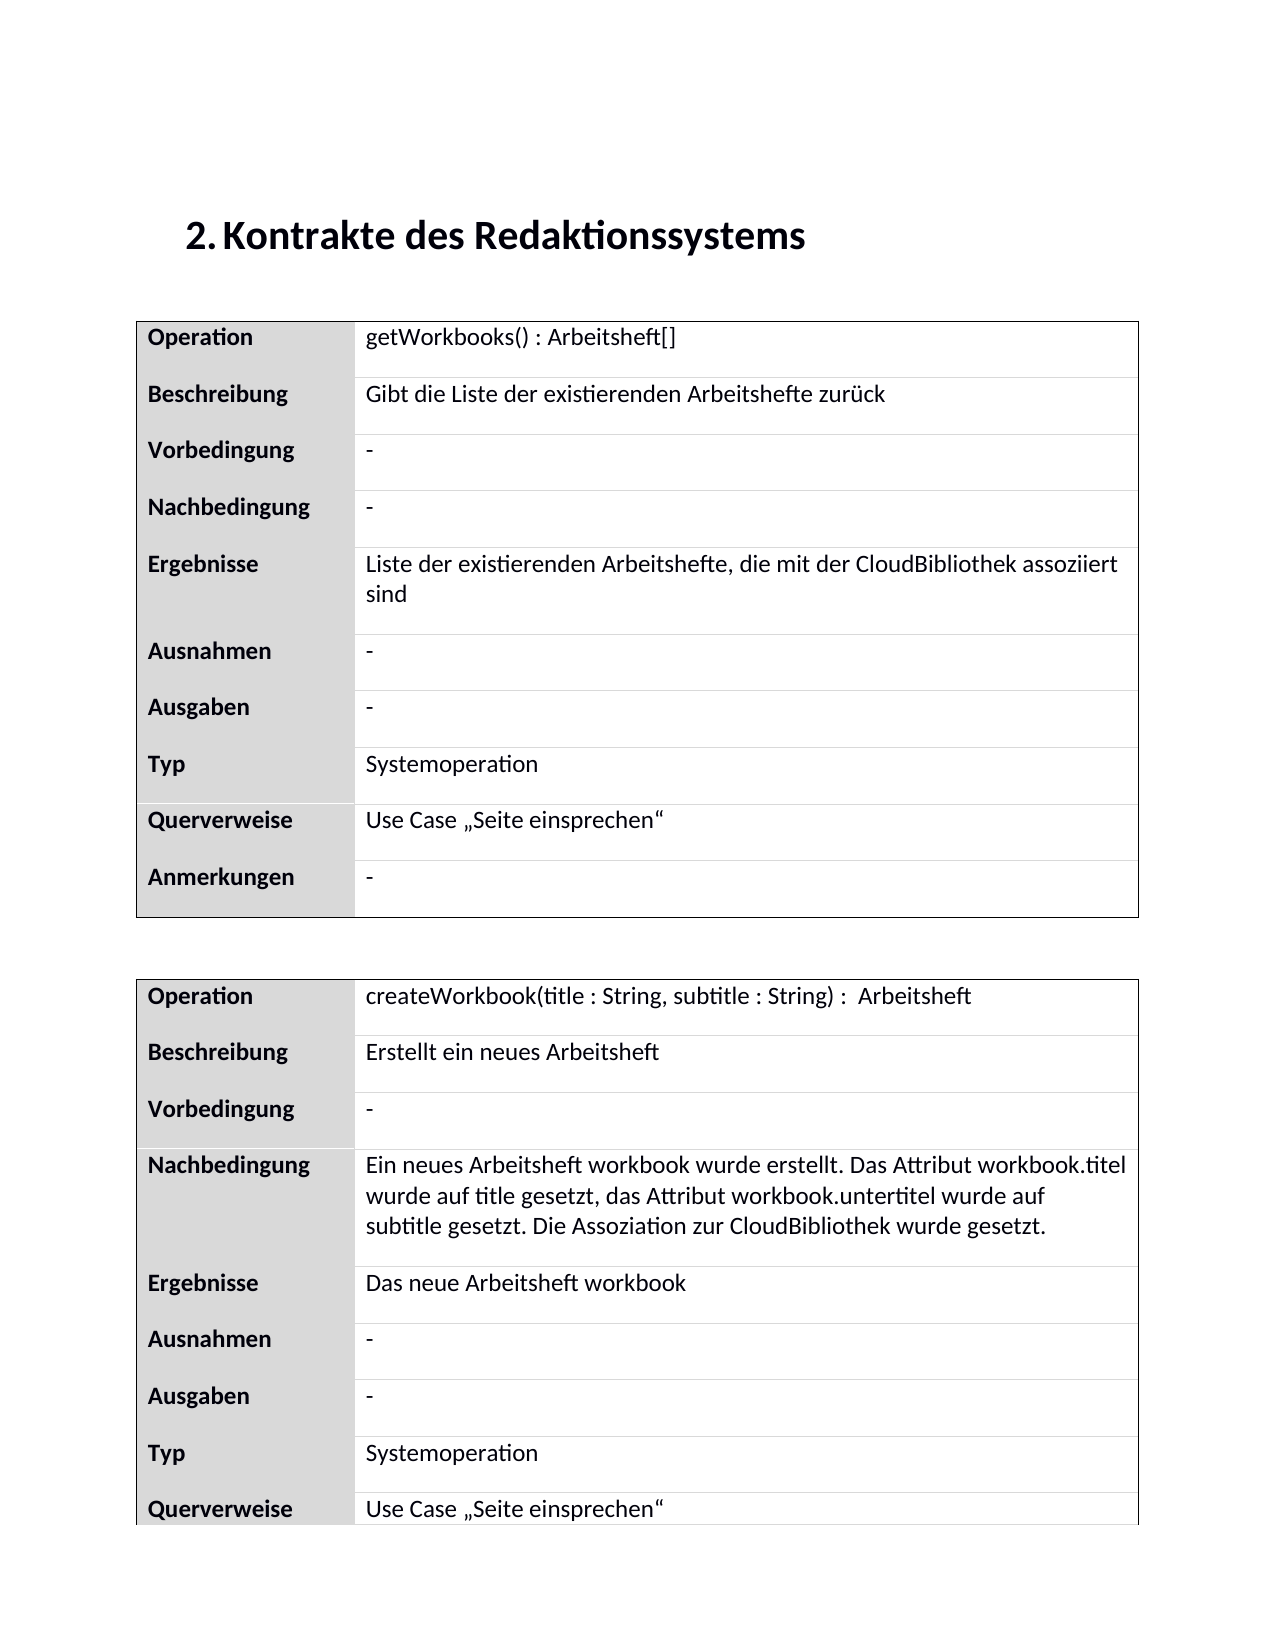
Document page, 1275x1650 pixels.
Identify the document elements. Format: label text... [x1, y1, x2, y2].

table_cell Use Case „Seite einsprechen“ [355, 805, 1138, 860]
table_cell - [355, 435, 1138, 490]
table_cell - [355, 861, 1138, 917]
table_cell Das neue Arbeitsheft workbook [355, 1267, 1138, 1323]
table_header getWorkbooks() : Arbeitsheft[] [355, 322, 1138, 377]
table_cell Ausgaben [137, 691, 354, 747]
table_cell Ein neues Arbeitsheft workbook wurde erstellt. Das Attribut workbook.titel wurde auf title gesetzt, das Attribut workbook.untertitel wurde auf subtitle gesetzt. Die Assoziation zur CloudBibliothek wurde gesetzt. [355, 1150, 1138, 1266]
table_cell Ausnahmen [137, 1324, 354, 1379]
table_cell Systemoperation [355, 1437, 1138, 1492]
table_cell Vorbedingung [137, 435, 354, 490]
table_cell Beschreibung [137, 378, 354, 434]
table_cell Typ [137, 748, 354, 803]
table_cell - [355, 1093, 1138, 1148]
table_cell Typ [137, 1437, 354, 1492]
table_cell - [355, 1324, 1138, 1379]
table_cell Nachbedingung [137, 1150, 354, 1266]
table_cell Querverweise [137, 1493, 354, 1524]
table_cell Erstellt ein neues Arbeitsheft [355, 1036, 1138, 1092]
table_cell Ergebnisse [137, 548, 354, 634]
table_header createWorkbook(title : String, subtitle : String) : Arbeitsheft [355, 980, 1138, 1035]
table_cell - [355, 635, 1138, 690]
table_header Operation [137, 322, 354, 377]
table_cell Vorbedingung [137, 1093, 354, 1148]
table_cell Beschreibung [137, 1036, 354, 1092]
table_cell Anmerkungen [137, 861, 354, 917]
table_cell Systemoperation [355, 748, 1138, 803]
table_cell - [355, 691, 1138, 747]
table_cell Liste der existierenden Arbeitshefte, die mit der CloudBibliothek assoziiert sind [355, 548, 1138, 634]
list Kontrakte des Redaktionssystems [185, 209, 1127, 259]
table_header Operation [137, 980, 354, 1035]
table_cell - [355, 1380, 1138, 1436]
table_cell - [355, 491, 1138, 547]
table_cell Ausnahmen [137, 635, 354, 690]
table_cell Ausgaben [137, 1380, 354, 1436]
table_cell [355, 1493, 1138, 1524]
table_cell Ergebnisse [137, 1267, 354, 1323]
table_cell Gibt die Liste der existierenden Arbeitshefte zurück [355, 378, 1138, 434]
table_cell Nachbedingung [137, 491, 354, 547]
table_cell Querverweise [137, 805, 354, 860]
